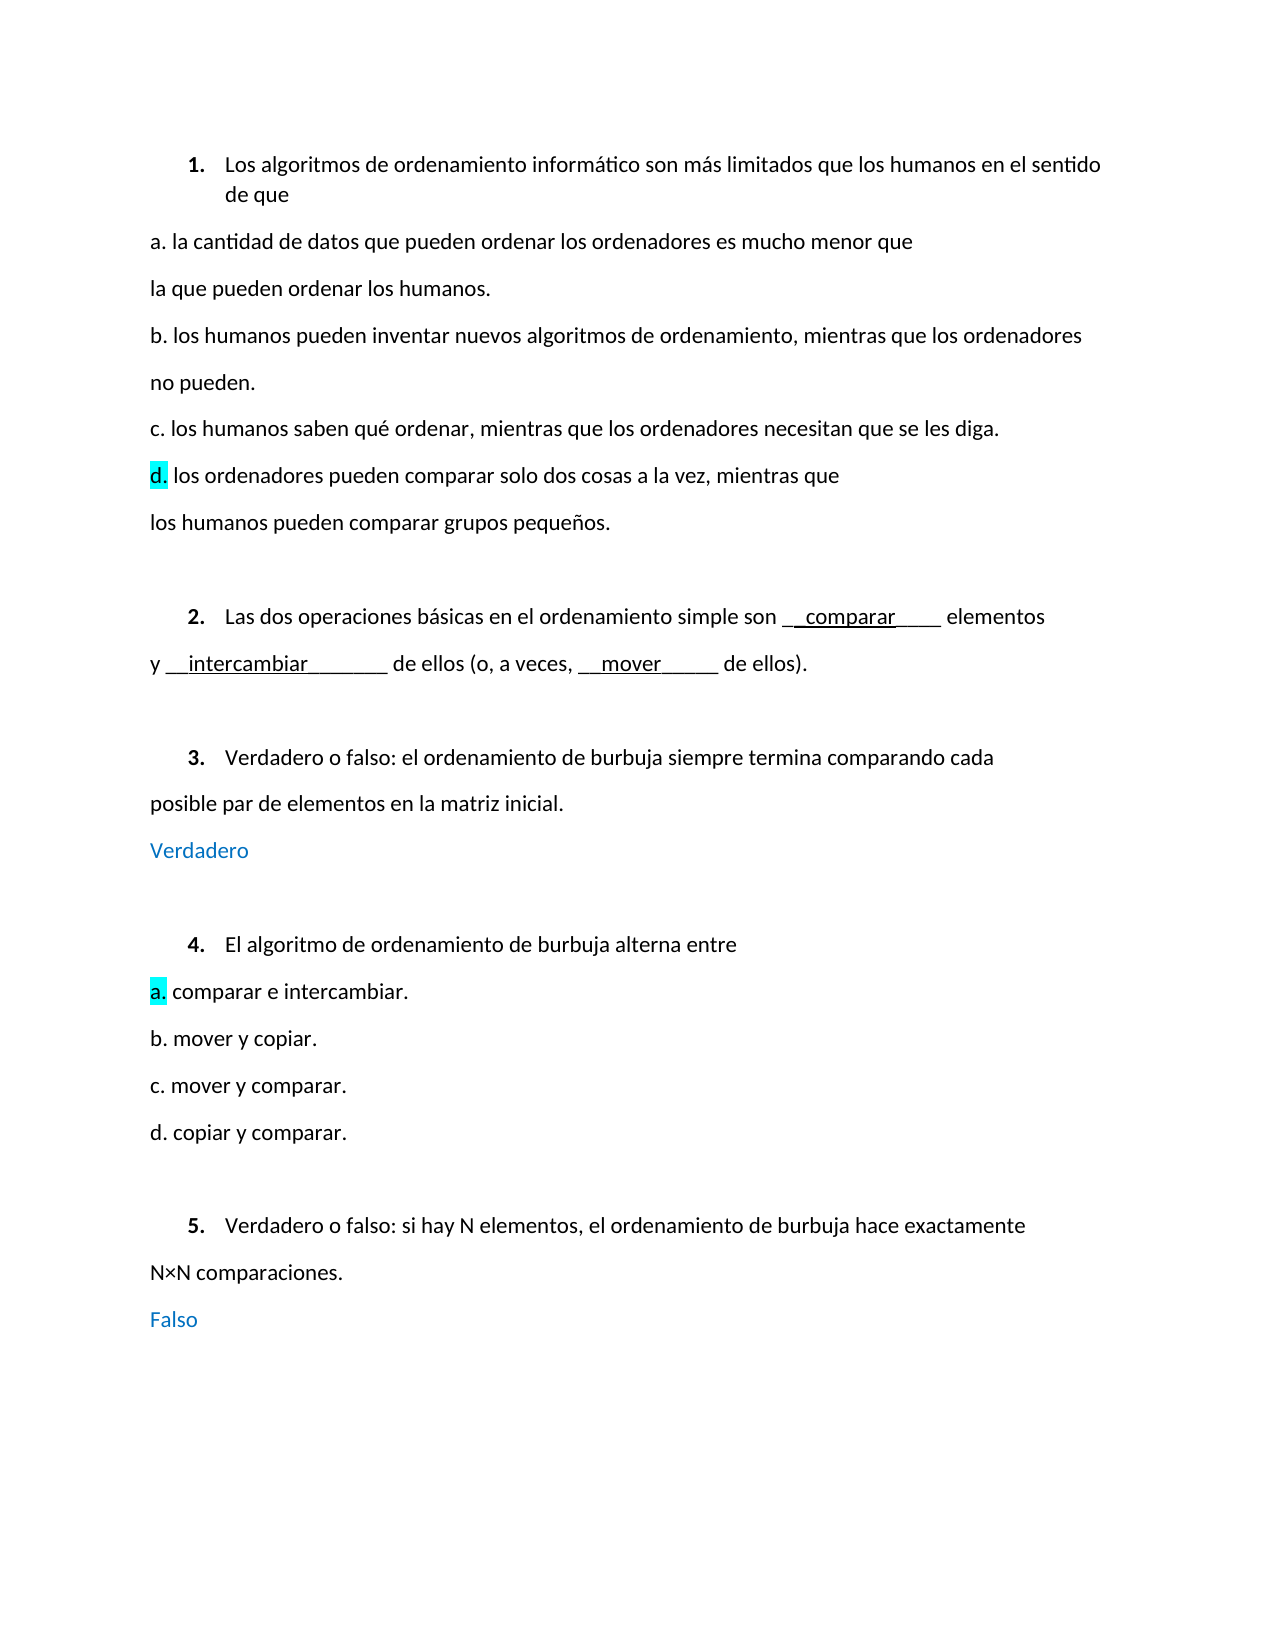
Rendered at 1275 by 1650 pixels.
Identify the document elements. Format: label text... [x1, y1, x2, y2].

text los humanos pueden comparar grupos pequeños. [150, 508, 1125, 536]
text posible par de elementos en la matriz inicial. [150, 789, 1125, 818]
text a. comparar e intercambiar. [167, 977, 1125, 1005]
text Verdadero [150, 836, 1125, 864]
text la que pueden ordenar los humanos. [150, 274, 1125, 302]
text b. los humanos pueden inventar nuevos algoritmos de ordenamiento, mientras que los ordenadores [150, 321, 1125, 349]
text d. copiar y comparar. [150, 1118, 1125, 1146]
text c. los humanos saben qué ordenar, mientras que los ordenadores necesitan que se les diga. [150, 414, 1125, 443]
list Los algoritmos de ordenamiento informático son más limitados que los humanos en el sentido de que [187, 150, 1125, 208]
text no pueden. [150, 368, 1125, 396]
text Falso [150, 1305, 1125, 1333]
text b. mover y copiar. [150, 1024, 1125, 1052]
list Las dos operaciones básicas en el ordenamiento simple son __comparar____ elementos [187, 602, 1125, 630]
text y __intercambiar_______ de ellos (o, a veces, __mover_____ de ellos). [150, 649, 1125, 677]
list El algoritmo de ordenamiento de burbuja alterna entre [187, 930, 1125, 958]
list Verdadero o falso: el ordenamiento de burbuja siempre termina comparando cada [187, 743, 1125, 771]
text a. la cantidad de datos que pueden ordenar los ordenadores es mucho menor que [150, 227, 1125, 255]
list Verdadero o falso: si hay N elementos, el ordenamiento de burbuja hace exactamente [187, 1211, 1125, 1239]
text d. los ordenadores pueden comparar solo dos cosas a la vez, mientras que [168, 461, 1125, 489]
text c. mover y comparar. [150, 1071, 1125, 1099]
text N×N comparaciones. [150, 1258, 1125, 1286]
